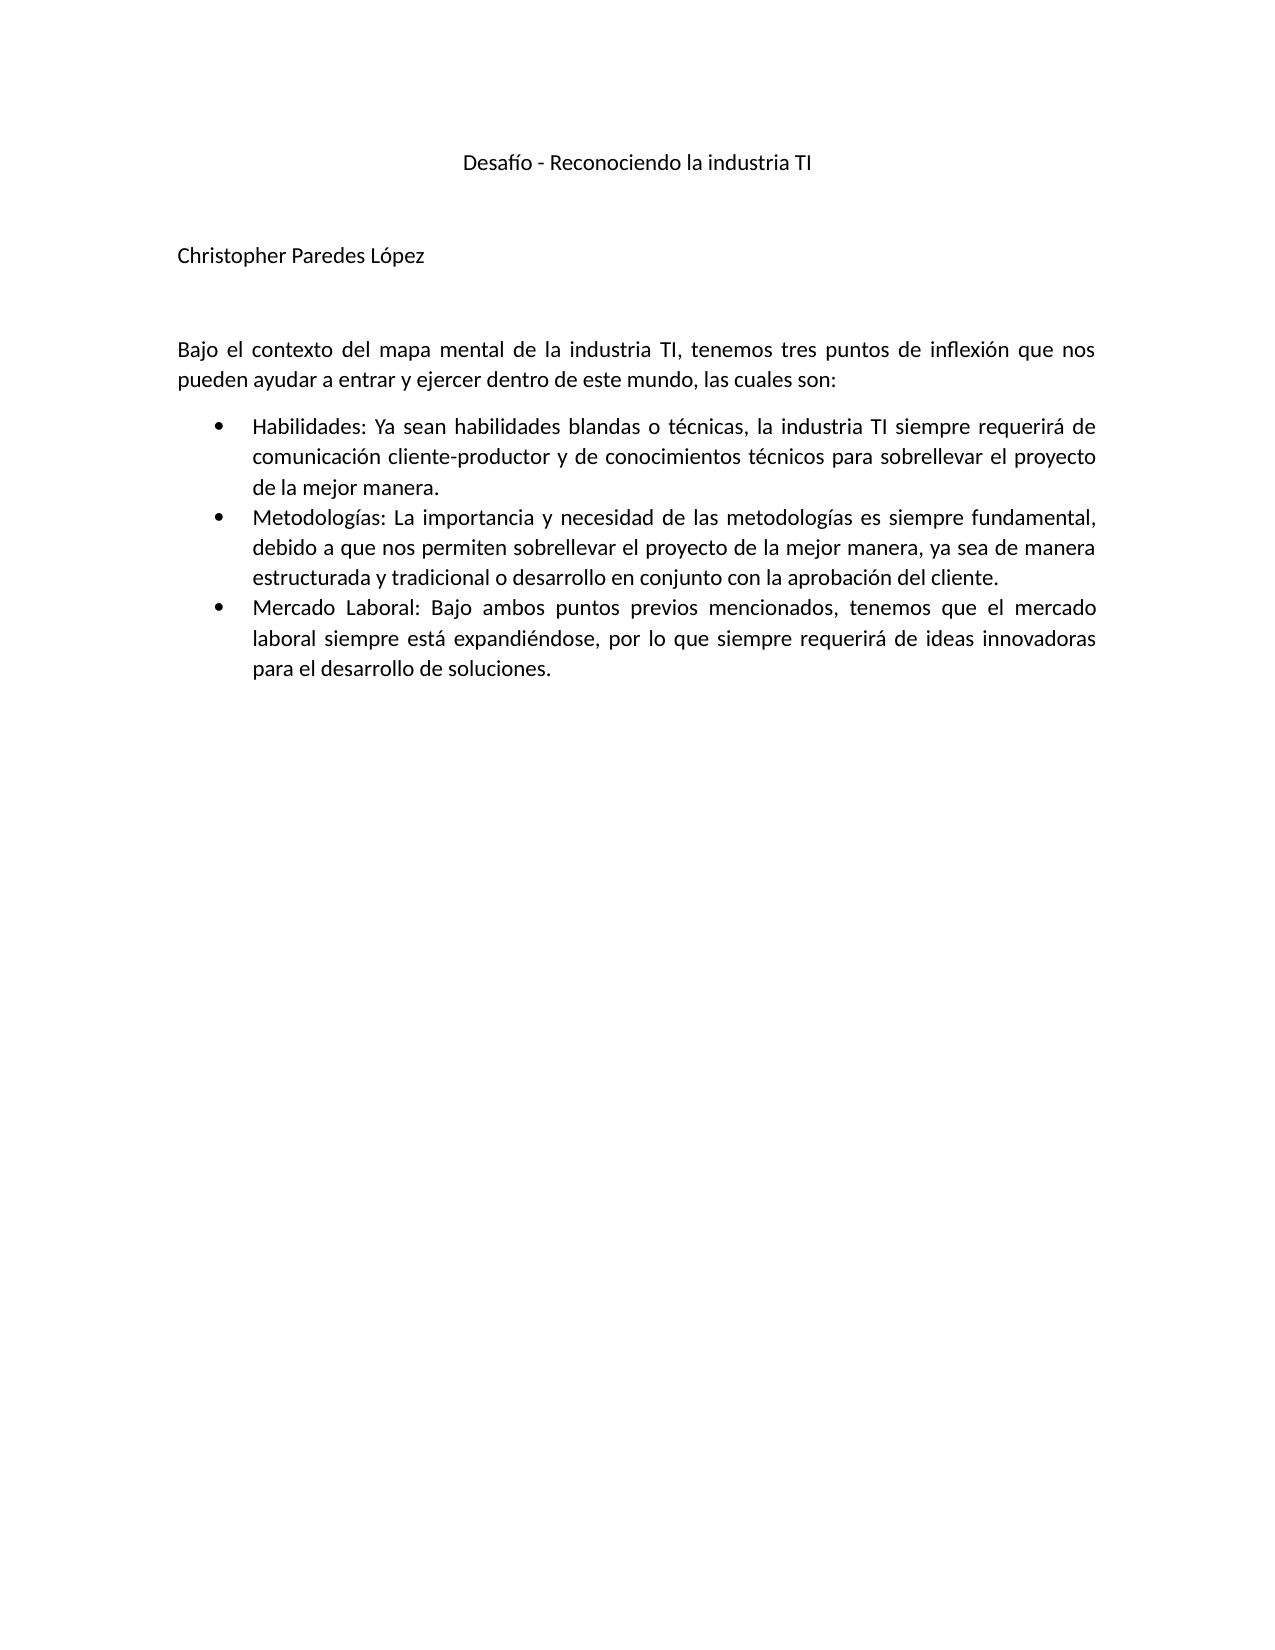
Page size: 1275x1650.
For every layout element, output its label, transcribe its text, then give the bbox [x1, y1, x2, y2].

text Desafío - Reconociendo la industria TI [177, 148, 1098, 176]
list Mercado Laboral: Bajo ambos puntos previos mencionados, tenemos que el mercado laboral siempre está expandiéndose, por lo que siempre requerirá de ideas innovadoras para el desarrollo de soluciones. [215, 593, 1098, 682]
list Habilidades: Ya sean habilidades blandas o técnicas, la industria TI siempre requerirá de comunicación cliente-productor y de conocimientos técnicos para sobrellevar el proyecto de la mejor manera. [215, 412, 1098, 501]
text Bajo el contexto del mapa mental de la industria TI, tenemos tres puntos de inflexión que nos pueden ayudar a entrar y ejercer dentro de este mundo, las cuales son: [177, 335, 1098, 393]
text Christopher Paredes López [177, 241, 1098, 269]
list Metodologías: La importancia y necesidad de las metodologías es siempre fundamental, debido a que nos permiten sobrellevar el proyecto de la mejor manera, ya sea de manera estructurada y tradicional o desarrollo en conjunto con la aprobación del cliente. [215, 503, 1098, 591]
